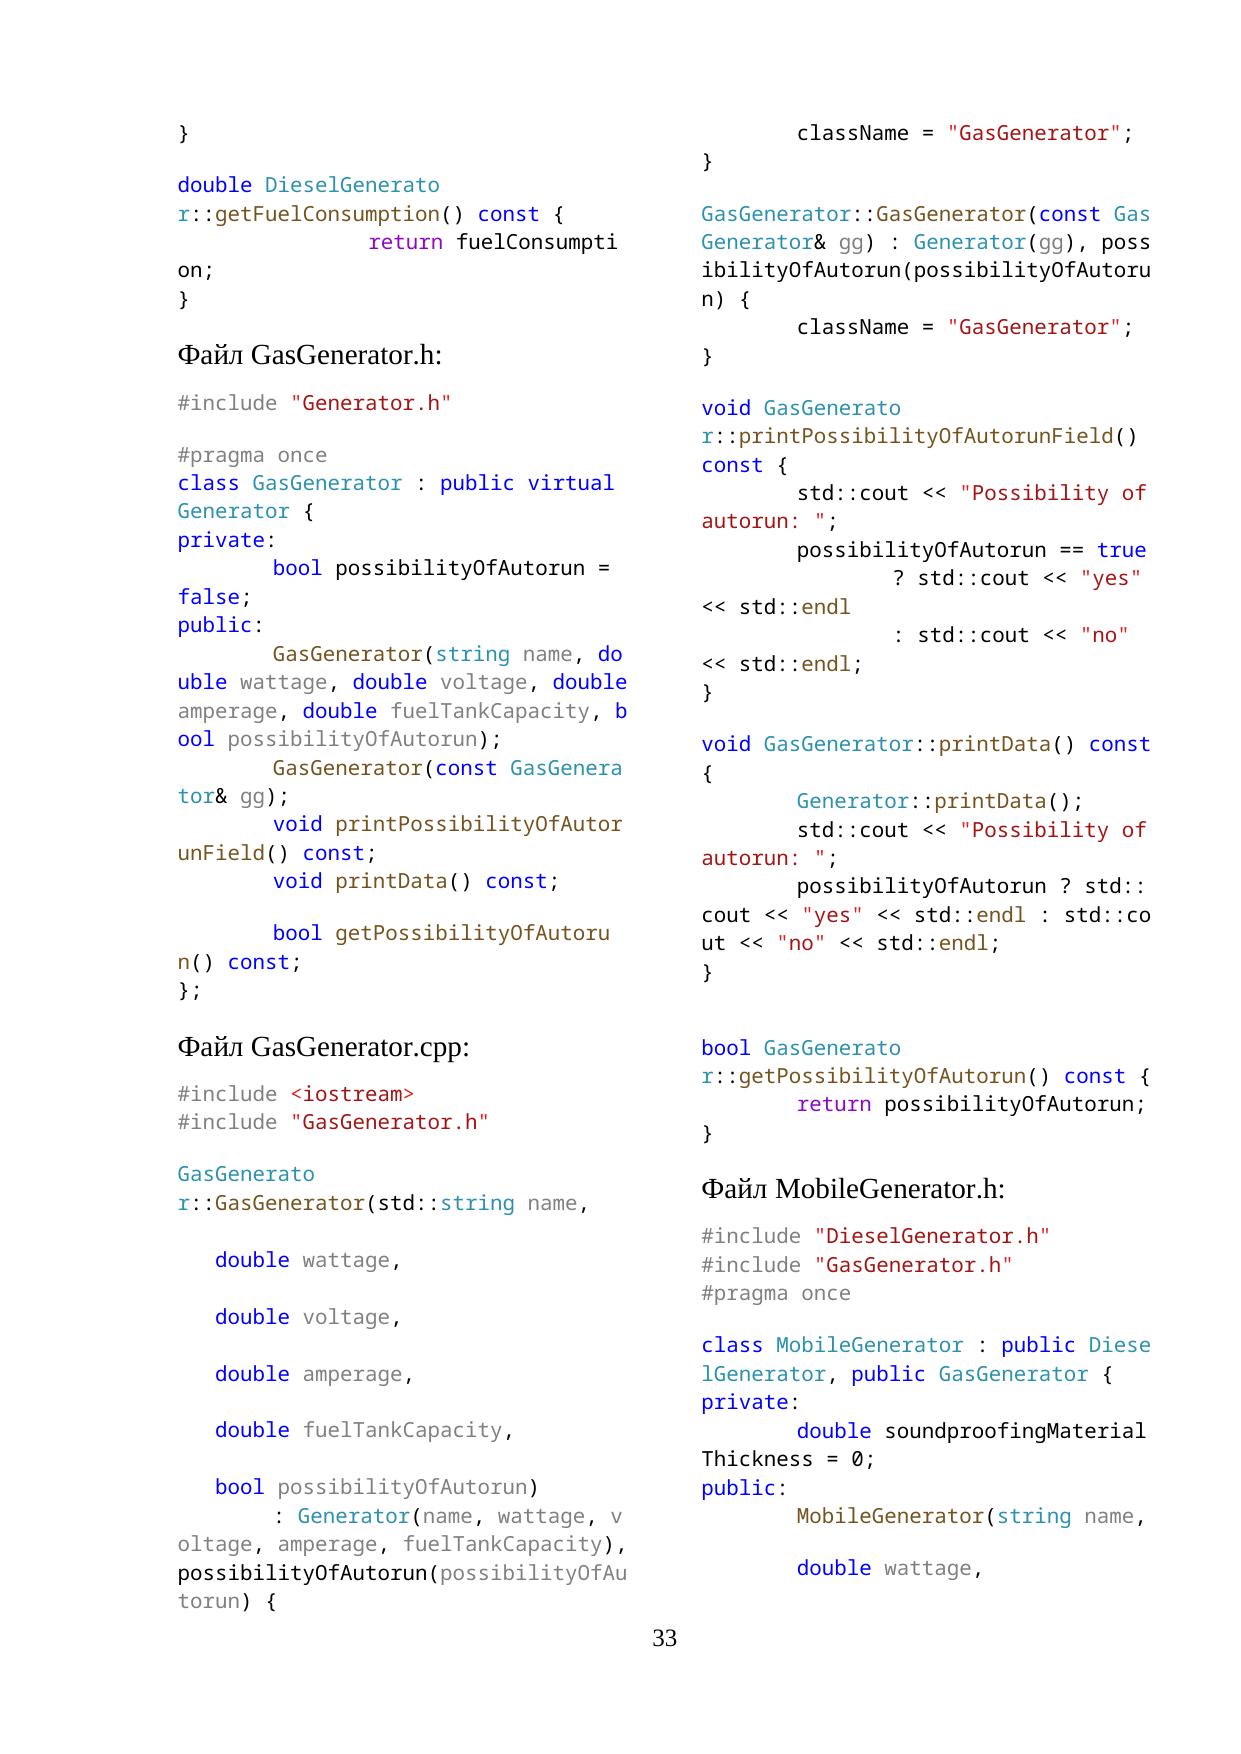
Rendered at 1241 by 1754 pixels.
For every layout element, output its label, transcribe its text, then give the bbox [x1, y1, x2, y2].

text #include "GasGenerator.h" [701, 1250, 1152, 1278]
text double fuelTankCapacity, [177, 1387, 627, 1444]
text void printPossibilityOfAutorunField() const; [177, 809, 627, 866]
text void printData() const; [177, 866, 627, 895]
text bool GasGenerator::getPossibilityOfAutorun() const { [701, 1033, 1152, 1089]
text #include "DieselGenerator.h" [701, 1222, 1152, 1250]
text : std::cout << "no" << std::endl; [701, 620, 1152, 677]
text double voltage, [177, 1273, 627, 1330]
text MobileGenerator(string name, [701, 1501, 1152, 1530]
text }; [177, 975, 627, 1004]
text GasGenerator::GasGenerator(std::string name, [177, 1159, 627, 1216]
text double soundproofingMaterialThickness = 0; [701, 1416, 1152, 1473]
text public: [701, 1473, 1152, 1501]
text class GasGenerator : public virtual Generator { [177, 468, 627, 525]
text public: [177, 610, 627, 639]
text #pragma once [701, 1278, 1152, 1307]
text } [701, 1118, 1152, 1146]
text } [701, 341, 1152, 369]
text double DieselGenerator::getFuelConsumption() const { [177, 170, 627, 227]
text private: [701, 1387, 1152, 1416]
text possibilityOfAutorun ? std::cout << "yes" << std::endl : std::cout << "no" << std::endl; [701, 872, 1152, 957]
text Файл MobileGenerator.h: [701, 1171, 1152, 1205]
text Файл GasGenerator.cpp: [177, 1029, 627, 1062]
text } [177, 118, 627, 147]
text std::cout << "Possibility of autorun: "; [701, 815, 1152, 872]
text ? std::cout << "yes" << std::endl [701, 563, 1152, 620]
text return fuelConsumption; [177, 227, 627, 284]
text } [701, 677, 1152, 706]
text GasGenerator(const GasGenerator& gg); [177, 753, 627, 809]
text GasGenerator::GasGenerator(const GasGenerator& gg) : Generator(gg), possibilityOfAutorun(possibilityOfAutorun) { [701, 199, 1152, 312]
text double amperage, [177, 1330, 627, 1387]
text #include "Generator.h" [177, 388, 627, 416]
text private: [177, 525, 627, 553]
text #include "GasGenerator.h" [177, 1107, 627, 1136]
text bool getPossibilityOfAutorun() const; [177, 918, 627, 975]
text } [701, 957, 1152, 985]
text #pragma once [177, 440, 627, 468]
text } [701, 147, 1152, 175]
text className = "GasGenerator"; [701, 312, 1152, 341]
text Файл GasGenerator.h: [177, 337, 627, 371]
text double wattage, [177, 1216, 627, 1273]
text bool possibilityOfAutorun) [177, 1444, 627, 1501]
text GasGenerator(string name, double wattage, double voltage, double amperage, double fuelTankCapacity, bool possibilityOfAutorun); [177, 639, 627, 753]
text : Generator(name, wattage, voltage, amperage, fuelTankCapacity), possibilityOfAutorun(possibilityOfAutorun) { [177, 1501, 627, 1614]
text possibilityOfAutorun == true [701, 535, 1152, 563]
text Generator::printData(); [701, 786, 1152, 815]
text #include <iostream> [177, 1079, 627, 1107]
text return possibilityOfAutorun; [701, 1089, 1152, 1118]
text void GasGenerator::printPossibilityOfAutorunField() const { [701, 393, 1152, 478]
text std::cout << "Possibility of autorun: "; [701, 478, 1152, 535]
text } [177, 284, 627, 312]
text class MobileGenerator : public DieselGenerator, public GasGenerator { [701, 1331, 1152, 1387]
text className = "GasGenerator"; [701, 118, 1152, 147]
text double wattage, [701, 1530, 1152, 1582]
text bool possibilityOfAutorun = false; [177, 553, 627, 610]
text void GasGenerator::printData() const { [701, 729, 1152, 786]
